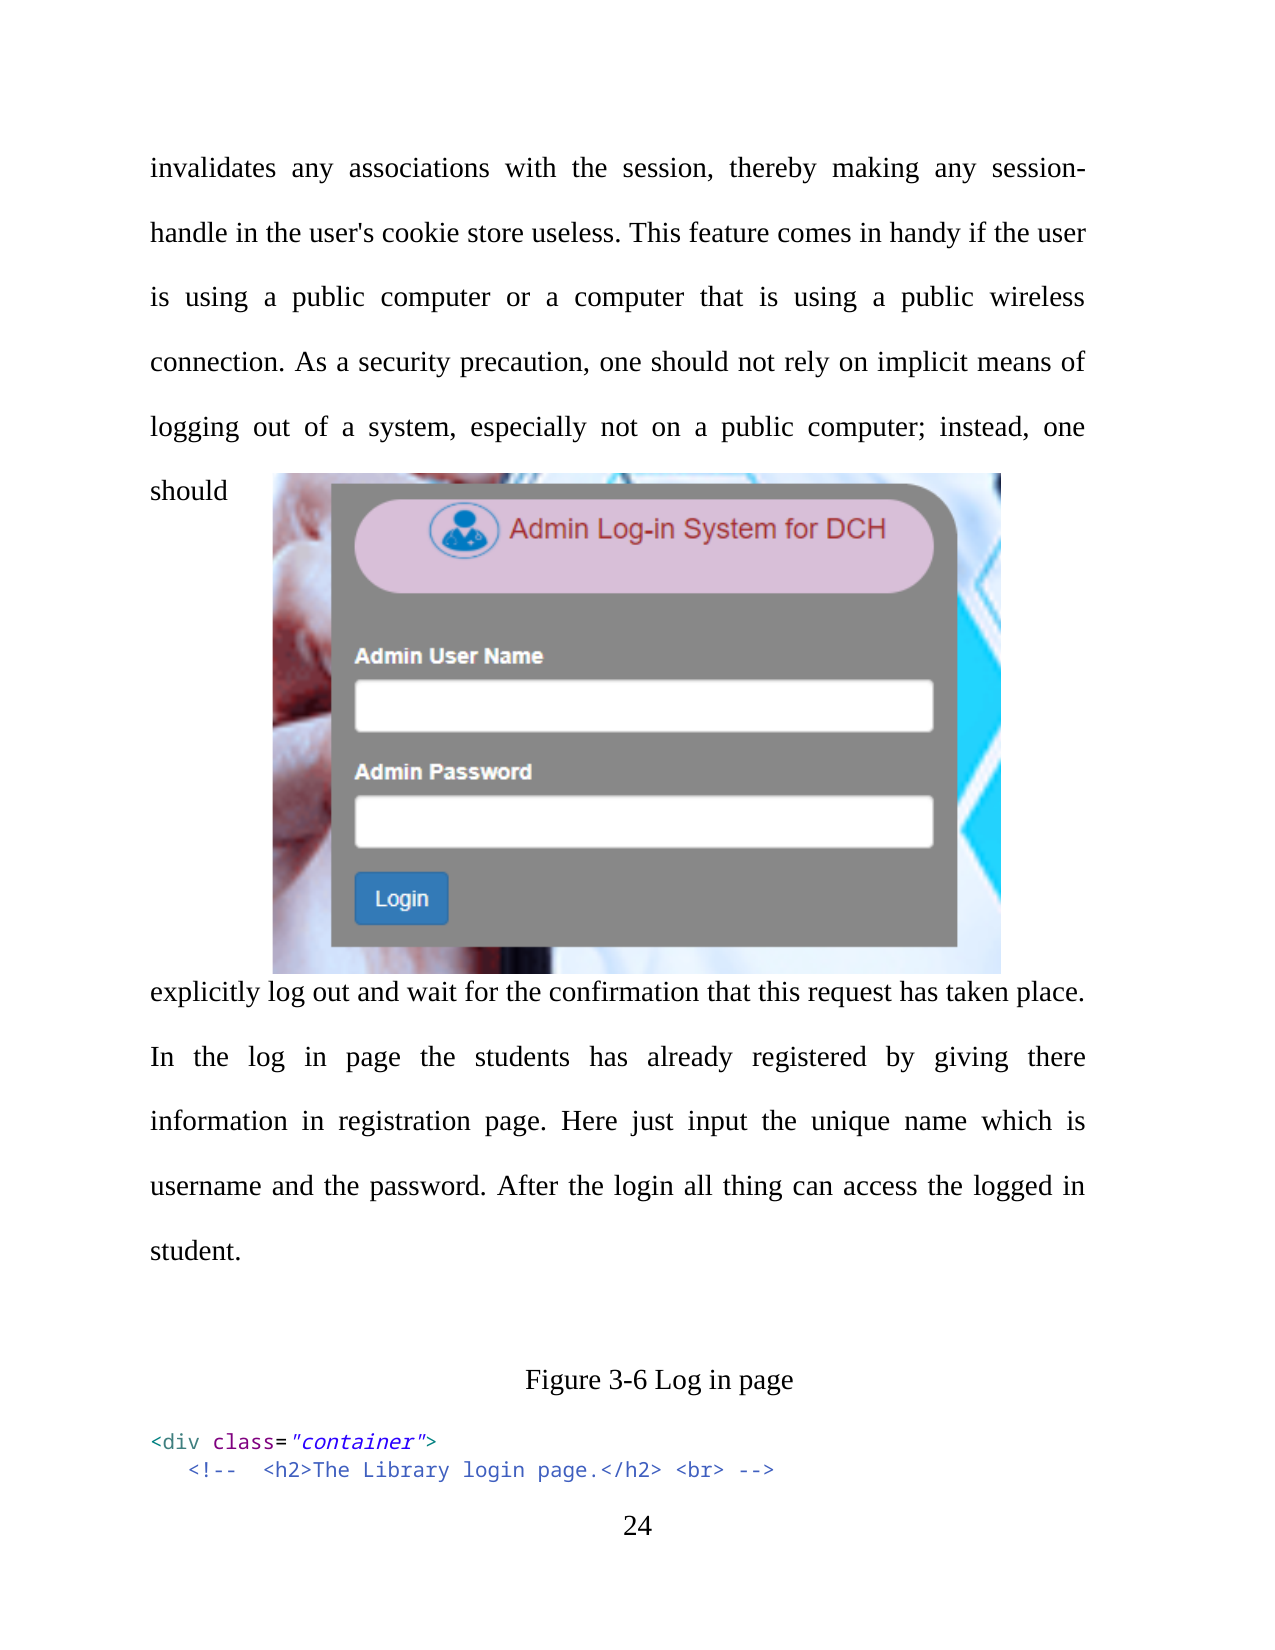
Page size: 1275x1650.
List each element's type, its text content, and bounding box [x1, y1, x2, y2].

text <div class="container"> [150, 1427, 1125, 1455]
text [150, 150, 1087, 1266]
text Figure 3-6 Log in page [450, 1362, 1087, 1396]
text <!-- <h2>The Library login page.</h2> <br> --> [150, 1455, 1125, 1484]
picture [272, 473, 1001, 974]
